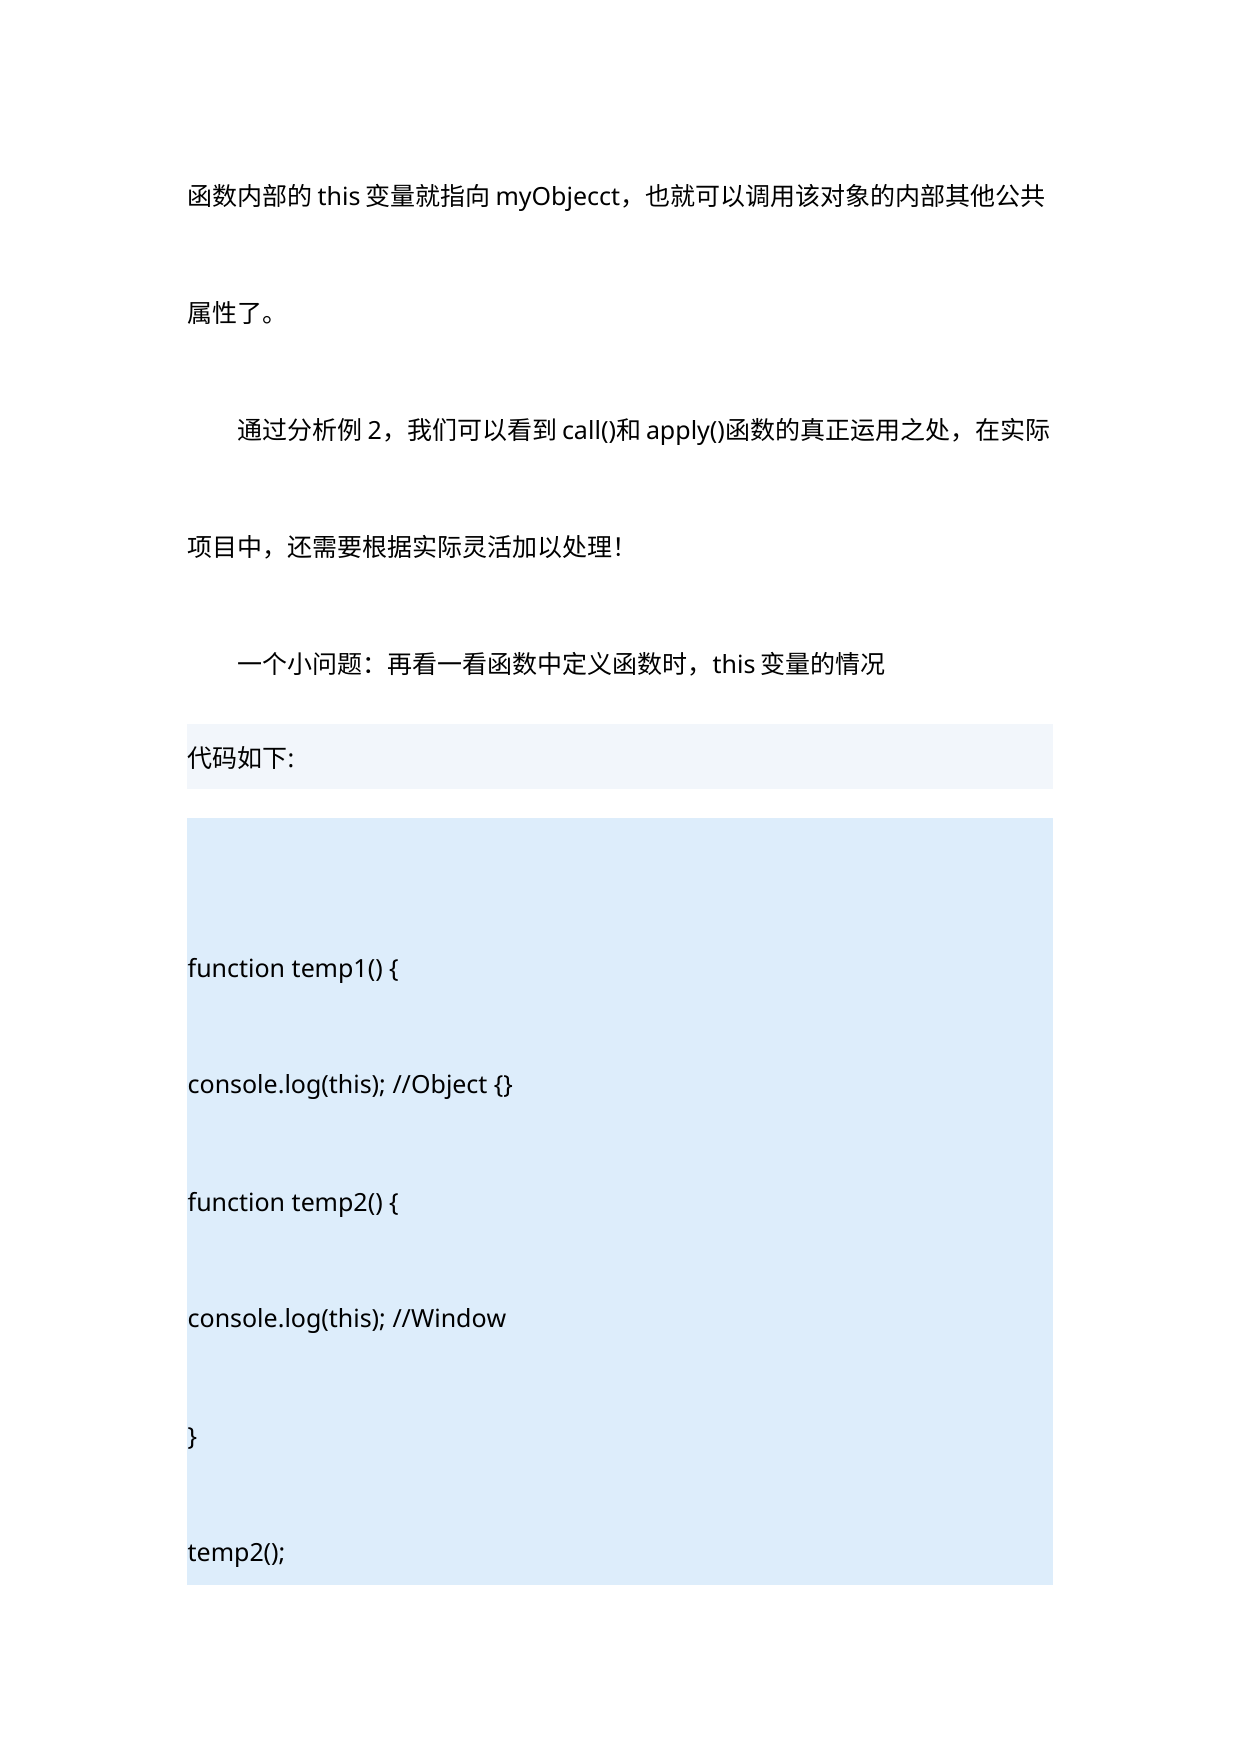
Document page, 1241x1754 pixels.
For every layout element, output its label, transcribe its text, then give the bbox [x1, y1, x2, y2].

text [187, 162, 1053, 695]
text 代码如下: [187, 724, 1053, 789]
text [187, 818, 1053, 1585]
